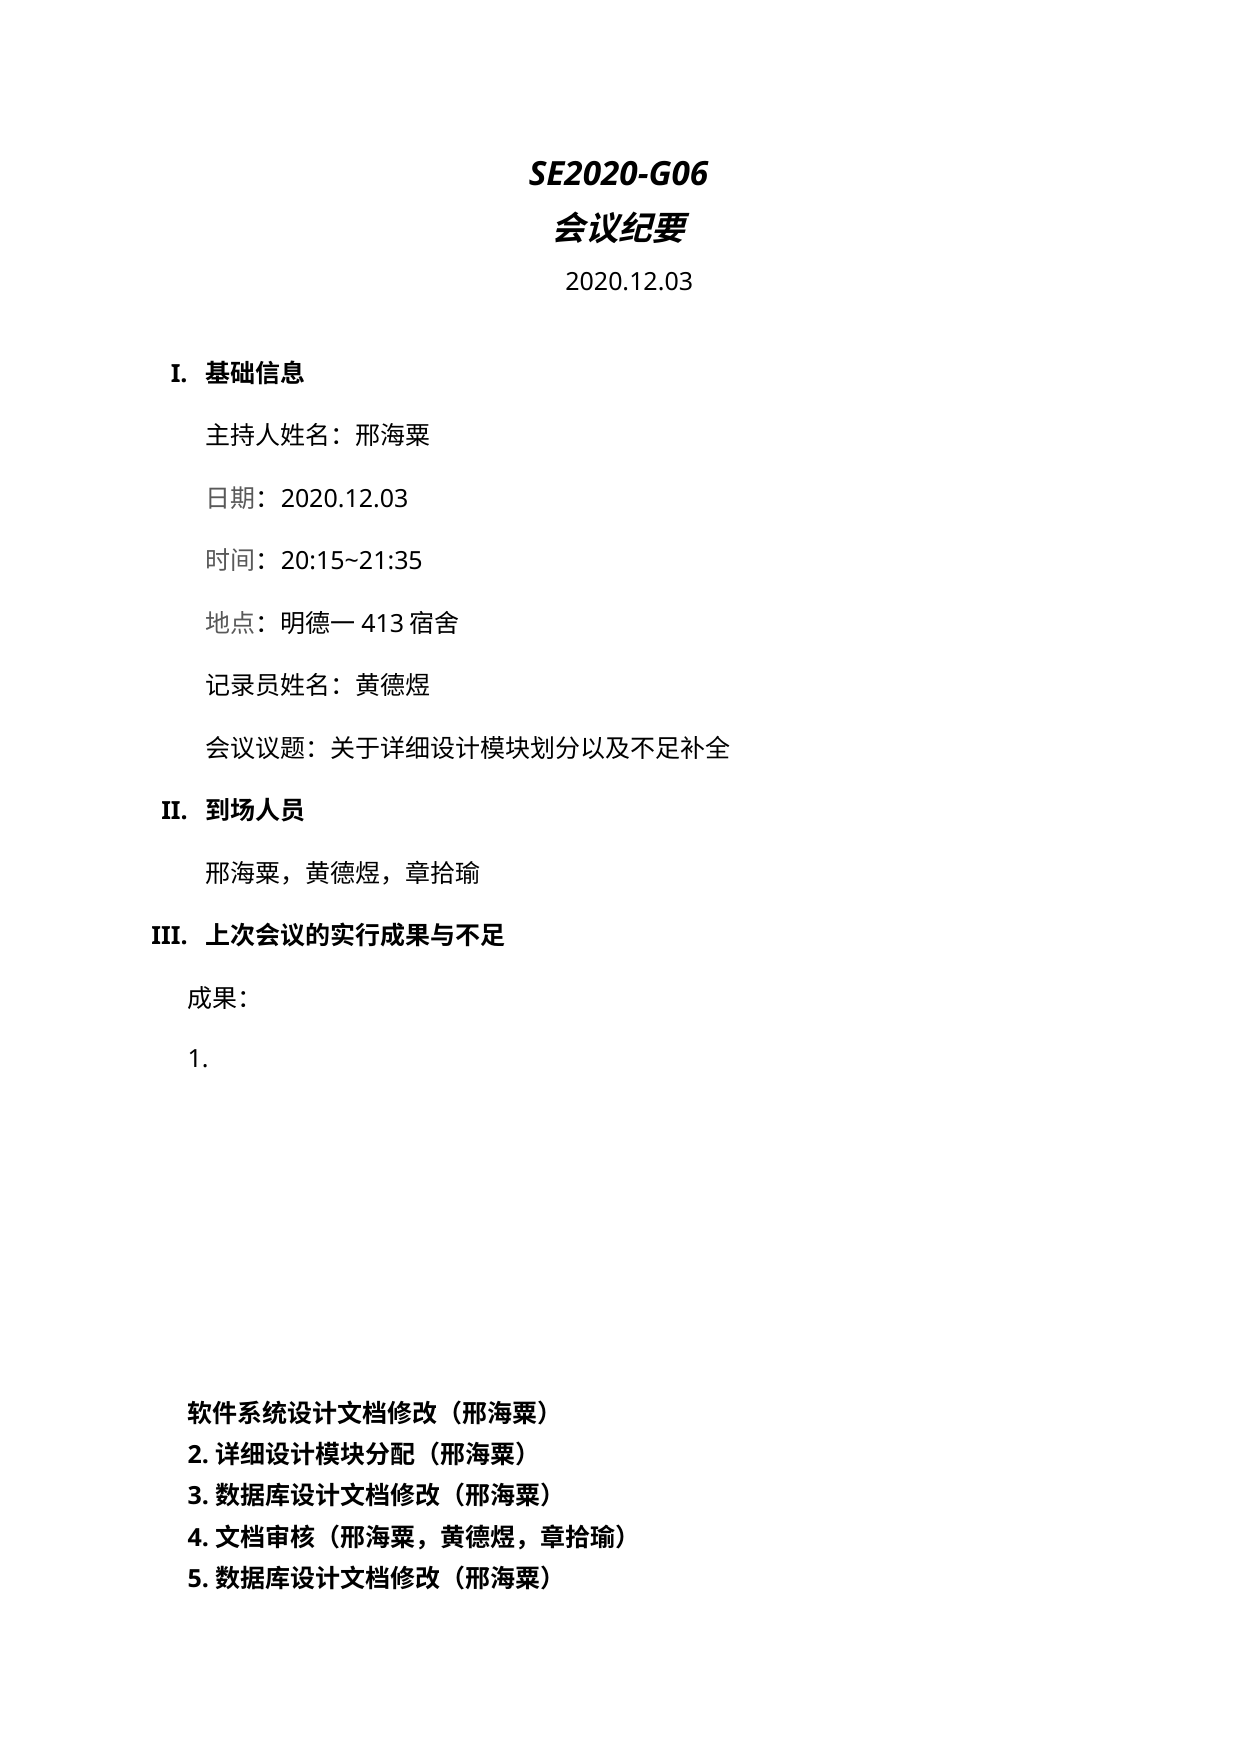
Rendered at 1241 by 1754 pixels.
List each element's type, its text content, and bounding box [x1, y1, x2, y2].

list 上次会议的实行成果与不足 [187, 916, 1053, 952]
list 到场人员 [187, 791, 1053, 827]
list 邢海粟，黄德煜，章拾瑜 [206, 853, 1053, 889]
text 会议议题：关于详细设计模块划分以及不足补全 [206, 728, 1053, 764]
list 基础信息 [187, 353, 1053, 389]
text 记录员姓名：黄德煜 [206, 666, 1053, 702]
subtitle SE2020-G06 [187, 150, 1053, 195]
text ：明德一 413宿舍 [206, 603, 1053, 639]
list 成果： [187, 978, 1053, 1014]
text ：邢海粟 [206, 416, 1053, 452]
text ：20:15~21:35 [206, 541, 1053, 577]
text 2020.12.03 [206, 264, 1053, 298]
text ：2020.12.03 [206, 478, 1053, 514]
list 1. [187, 1041, 1053, 1595]
